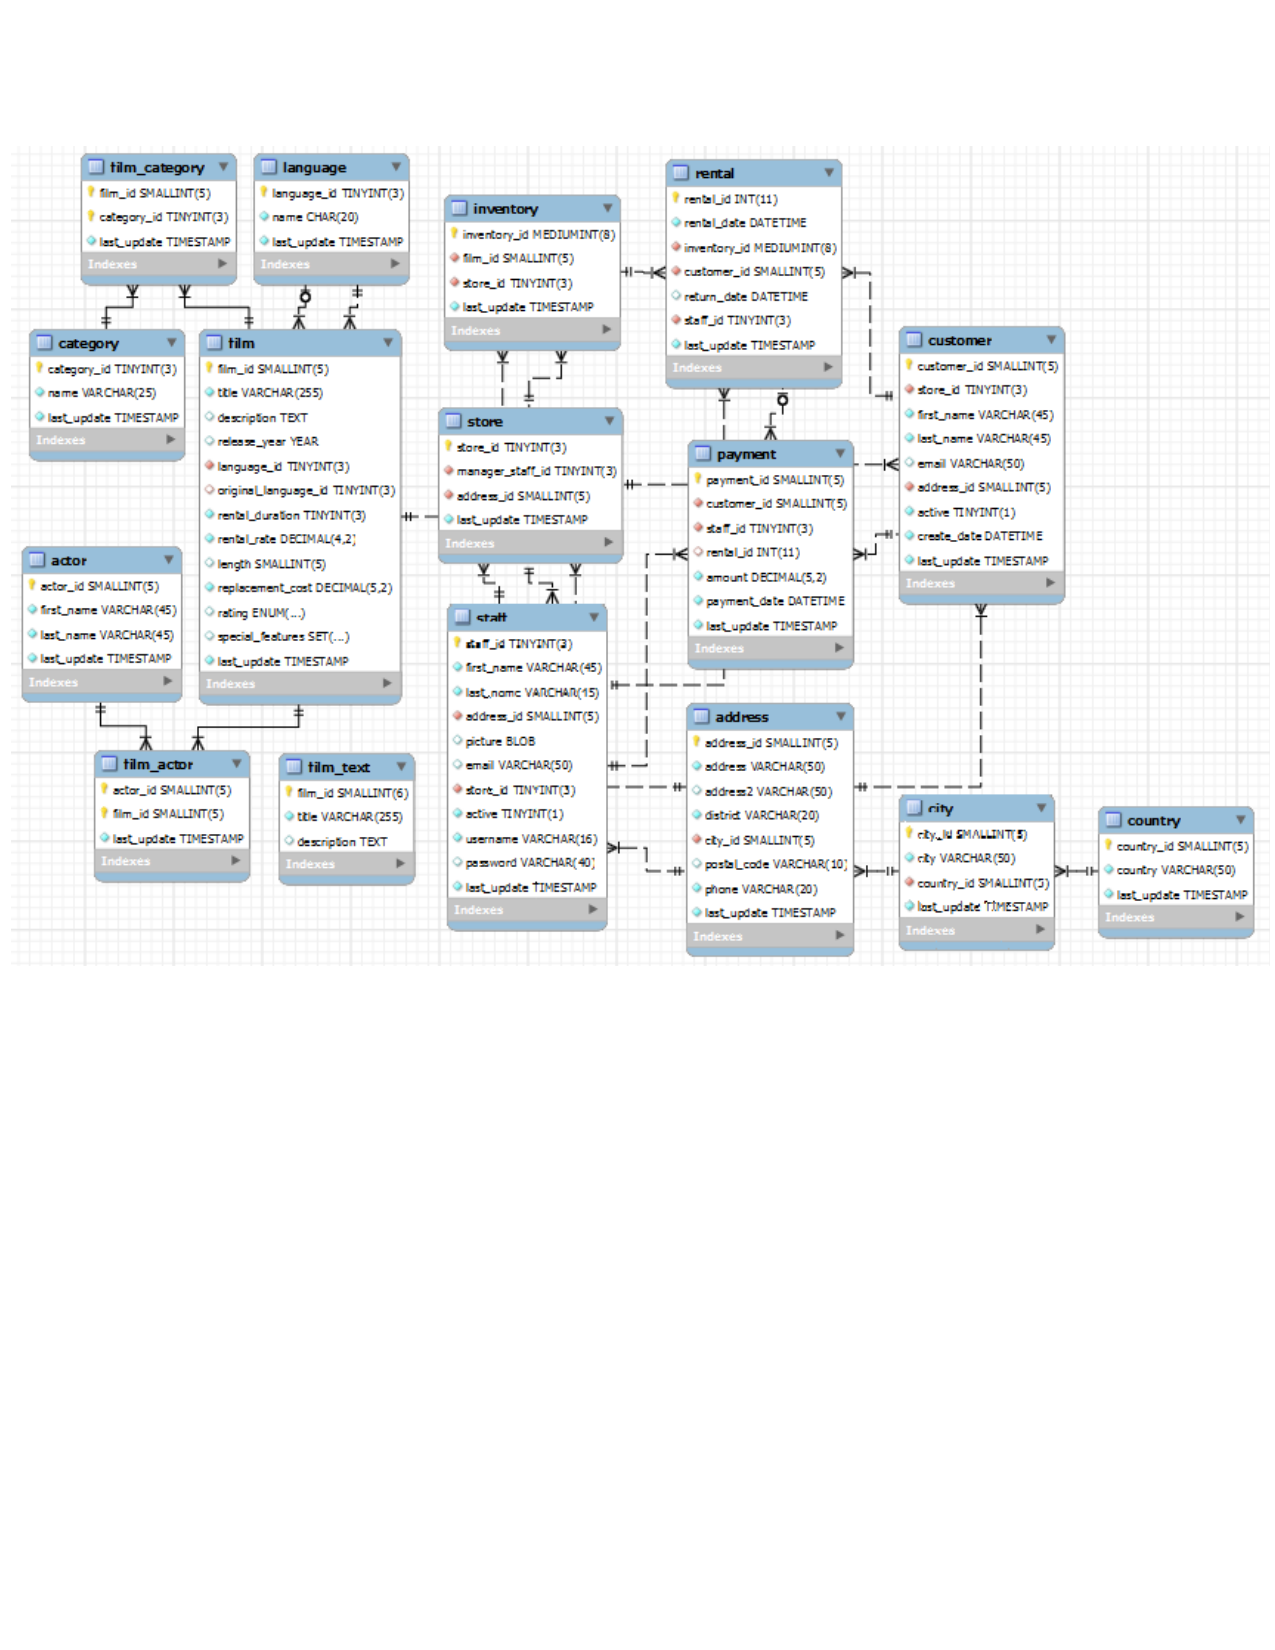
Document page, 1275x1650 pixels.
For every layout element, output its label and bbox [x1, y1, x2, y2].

picture [11, 146, 1270, 966]
